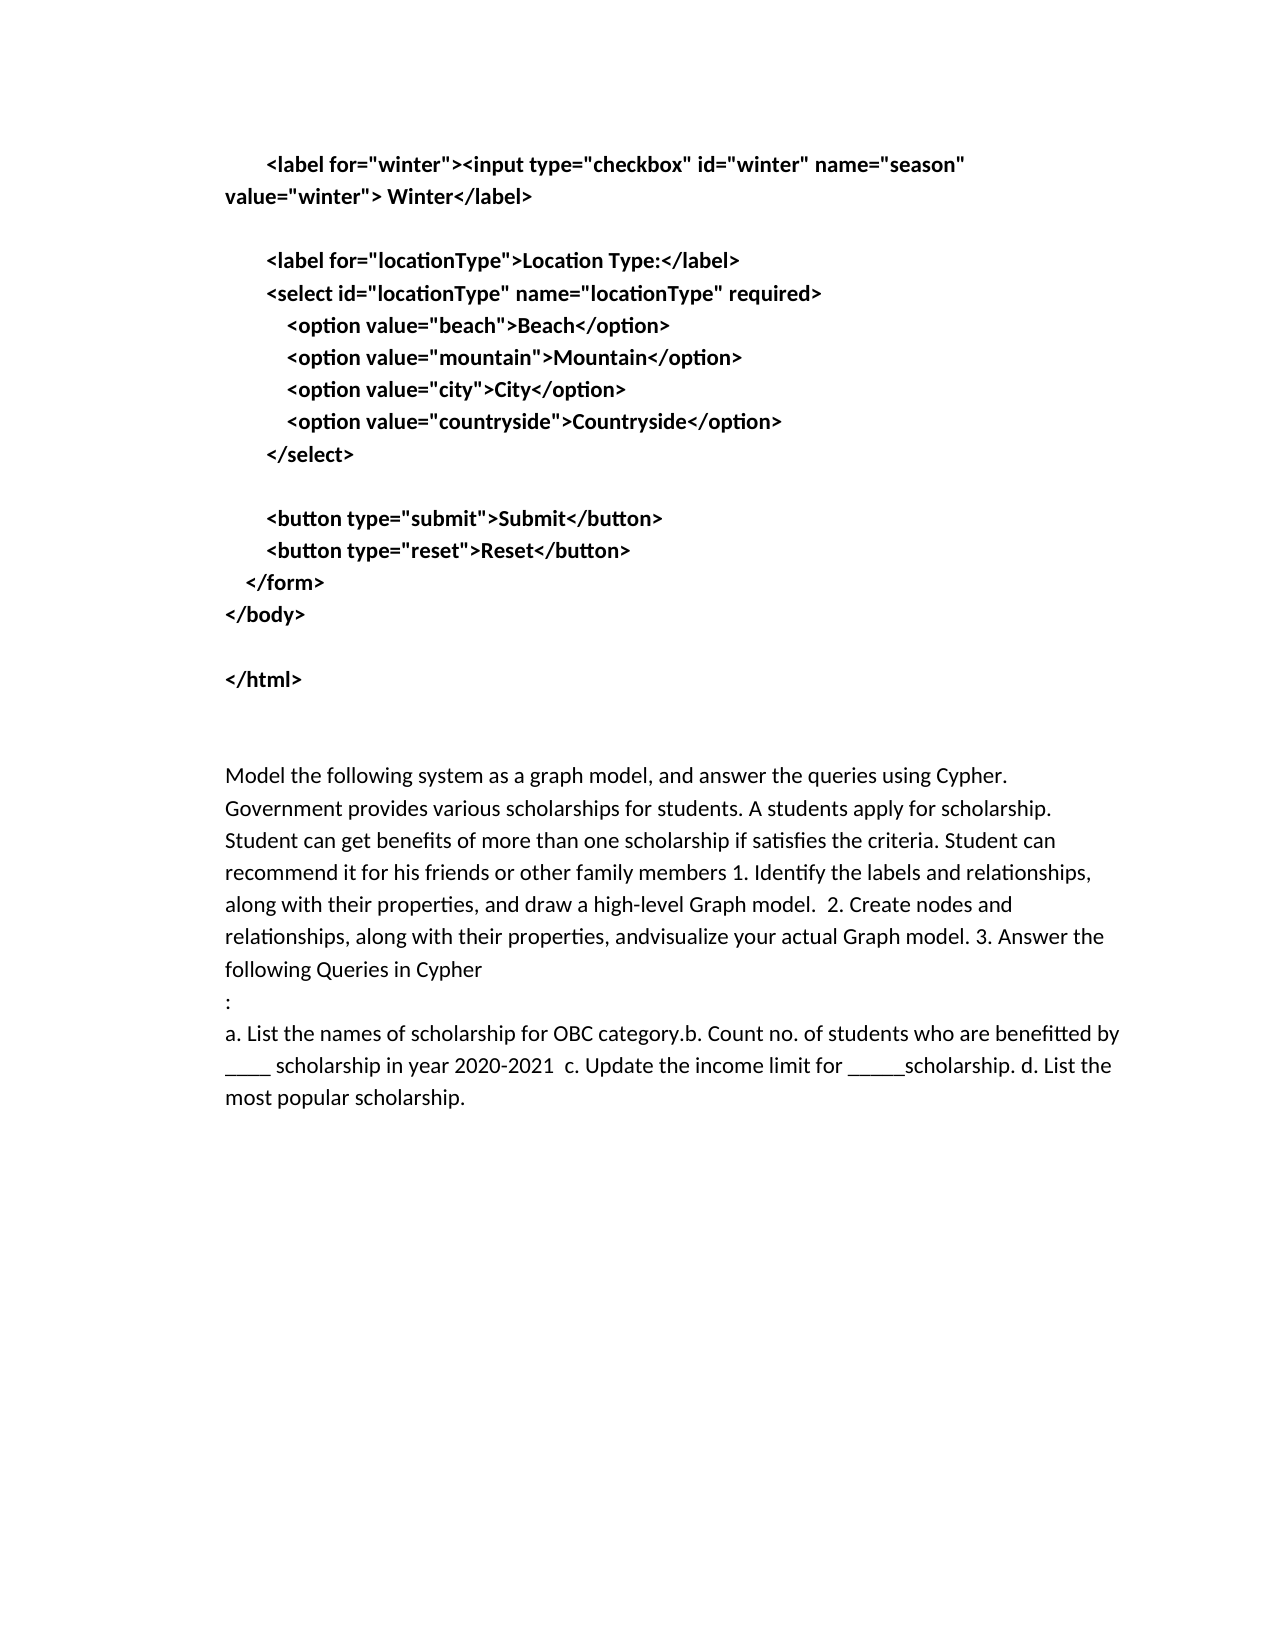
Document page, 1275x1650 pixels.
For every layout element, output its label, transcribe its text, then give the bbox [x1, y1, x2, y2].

list </html> [225, 665, 1125, 693]
list <button type="reset">Reset</button> [225, 536, 1125, 564]
list <option value="countryside">Countryside</option> [225, 407, 1125, 436]
list <label for="winter"><input type="checkbox" id="winter" name="season" value="winter"> Winter</label> [225, 150, 1125, 210]
list </body> [225, 601, 1125, 629]
list </form> [225, 568, 1125, 596]
list <option value="mountain">Mountain</option> [225, 343, 1125, 371]
list <option value="city">City</option> [225, 375, 1125, 403]
list <select id="locationType" name="locationType" required> [225, 279, 1125, 307]
list <button type="submit">Submit</button> [225, 504, 1125, 532]
list </select> [225, 440, 1125, 468]
list <label for="locationType">Location Type:</label> [225, 247, 1125, 274]
list : [225, 987, 1125, 1015]
list Model the following system as a graph model, and answer the queries using Cypher. Government provides various scholarships for students. A students apply for scholarship. Student can get benefits of more than one scholarship if satisfies the criteria. Student can recommend it for his friends or other family members 1. Identify the labels and relationships, along with their properties, and draw a high-level Graph model. 2. Create nodes and relationships, along with their properties, andvisualize your actual Graph model. 3. Answer the following Queries in Cypher [225, 762, 1125, 983]
list a. List the names of scholarship for OBC category.b. Count no. of students who are benefitted by ____ scholarship in year 2020-2021 c. Update the income limit for _____scholarship. d. List the most popular scholarship. [225, 1019, 1125, 1111]
list <option value="beach">Beach</option> [225, 311, 1125, 339]
